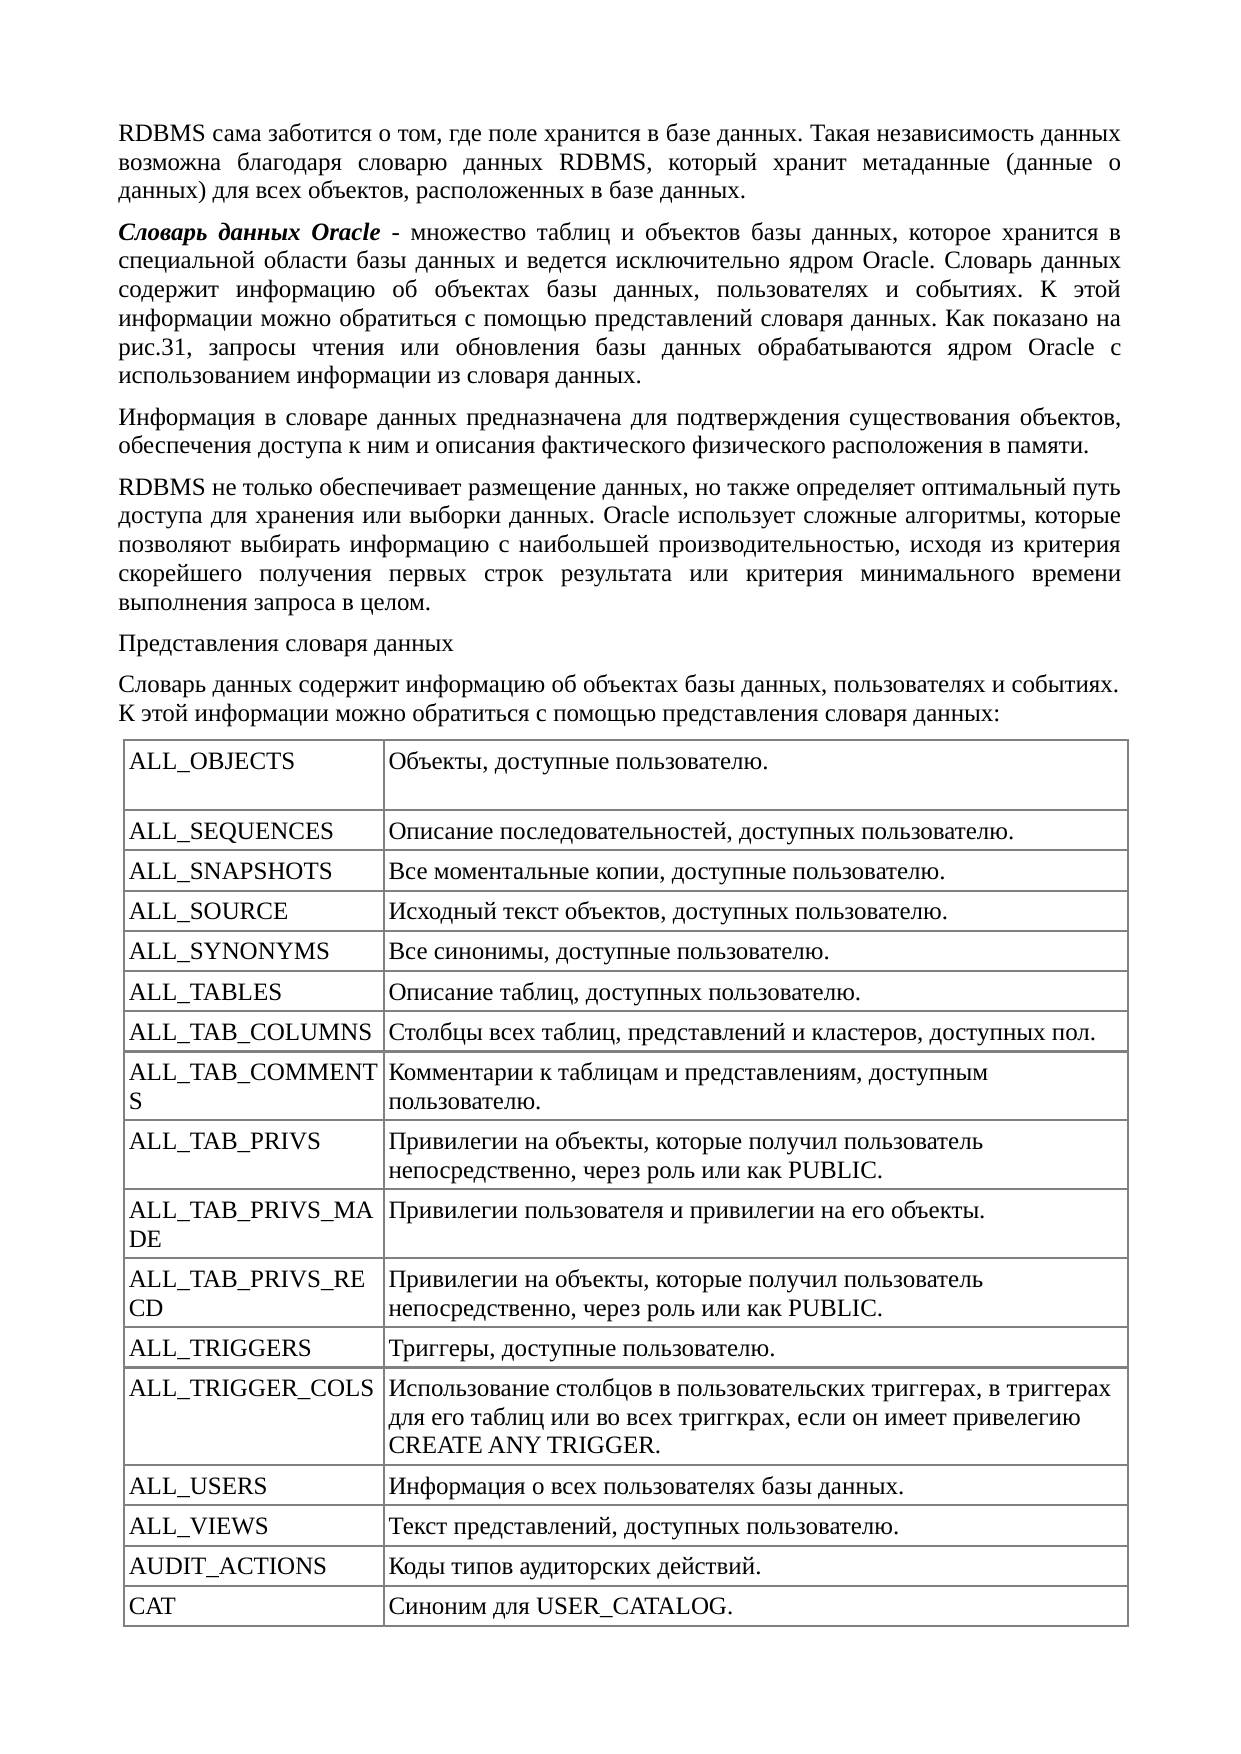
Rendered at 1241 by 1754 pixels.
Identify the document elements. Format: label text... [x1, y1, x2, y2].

table_cell Все синонимы, доступные пользователю. [385, 932, 1127, 970]
text Представления словаря данных [118, 628, 1122, 657]
table_cell Описание последовательностей, доступных пользователю. [385, 811, 1127, 849]
table_cell Привилегии на объекты, которые получил пользователь непосредственно, через роль или как PUBLIC. [385, 1259, 1127, 1326]
text Словарь данных содержит информацию об объектах базы данных, пользователях и событиях. К этой информации можно обратиться с помощью представления словаря данных: [118, 669, 1122, 727]
table_header Объекты, доступные пользователю. [385, 741, 1127, 809]
table_cell CAT [125, 1587, 383, 1625]
table_cell Столбцы всех таблиц, представлений и кластеров, доступных пол. [385, 1012, 1127, 1050]
table_cell Все моментальные копии, доступные пользователю. [385, 851, 1127, 889]
table_cell ALL_TAB_PRIVS_MADE [125, 1190, 383, 1257]
text Словарь данных Oracle - множество таблиц и объектов базы данных, которое хранится в специальной области базы данных и ведется исключительно ядром Oracle. Словарь данных содержит информацию об объектах базы данных, пользователях и событиях. К этой информации можно обратиться с помощью представлений словаря данных. Как показано на рис.31, запросы чтения или обновления базы данных обрабатываются ядром Oracle с использованием информации из словаря данных. [118, 217, 1122, 389]
table_cell Исходный текст объектов, доступных пользователю. [385, 892, 1127, 930]
text Информация в словаре данных предназначена для подтверждения существования объектов, обеспечения доступа к ним и описания фактического физического расположения в памяти. [118, 402, 1122, 459]
table_cell ALL_TAB_PRIVS [125, 1121, 383, 1188]
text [118, 118, 1122, 204]
table_cell ALL_TABLES [125, 972, 383, 1010]
table_cell ALL_SYNONYMS [125, 932, 383, 970]
table_cell ALL_SOURCE [125, 892, 383, 930]
text RDBMS не только обеспечивает размещение данных, но также определяет оптимальный путь доступа для хранения или выборки данных. Oracle использует сложные алгоритмы, которые позволяют выбирать информацию с наибольшей производительностью, исходя из критерия скорейшего получения первых строк результата или критерия минимального времени выполнения запроса в целом. [118, 472, 1122, 616]
table_cell ALL_TAB_PRIVS_RECD [125, 1259, 383, 1326]
table_cell ALL_TAB_COMMENTS [125, 1053, 383, 1119]
table_cell Информация о всех пользователях базы данных. [385, 1466, 1127, 1504]
table_cell ALL_VIEWS [125, 1506, 383, 1544]
table_cell AUDIT_ACTIONS [125, 1547, 383, 1585]
table_cell Коды типов аудиторских действий. [385, 1547, 1127, 1585]
table_cell ALL_TRIGGER_COLS [125, 1369, 383, 1464]
table_cell Синоним для USER_CATALOG. [385, 1587, 1127, 1625]
table_cell Привилегии на объекты, которые получил пользователь непосредственно, через роль или как PUBLIC. [385, 1121, 1127, 1188]
table_cell Описание таблиц, доступных пользователю. [385, 972, 1127, 1010]
table_cell ALL_SNAPSHOTS [125, 851, 383, 889]
table_cell Комментарии к таблицам и представлениям, доступным пользователю. [385, 1053, 1127, 1119]
table_cell Триггеры, доступные пользователю. [385, 1328, 1127, 1366]
table_cell ALL_SEQUENCES [125, 811, 383, 849]
table_header ALL_OBJECTS [125, 741, 383, 809]
table_cell Текст представлений, доступных пользователю. [385, 1506, 1127, 1544]
table_cell ALL_USERS [125, 1466, 383, 1504]
table_cell Использование столбцов в пользовательских триггерах, в триггерах для его таблиц или во всех триггкрах, если он имеет привелегию CREATE ANY TRIGGER. [385, 1369, 1127, 1464]
table_cell ALL_TRIGGERS [125, 1328, 383, 1366]
table_cell Привилегии пользователя и привилегии на его объекты. [385, 1190, 1127, 1257]
table_cell ALL_TAB_COLUMNS [125, 1012, 383, 1050]
